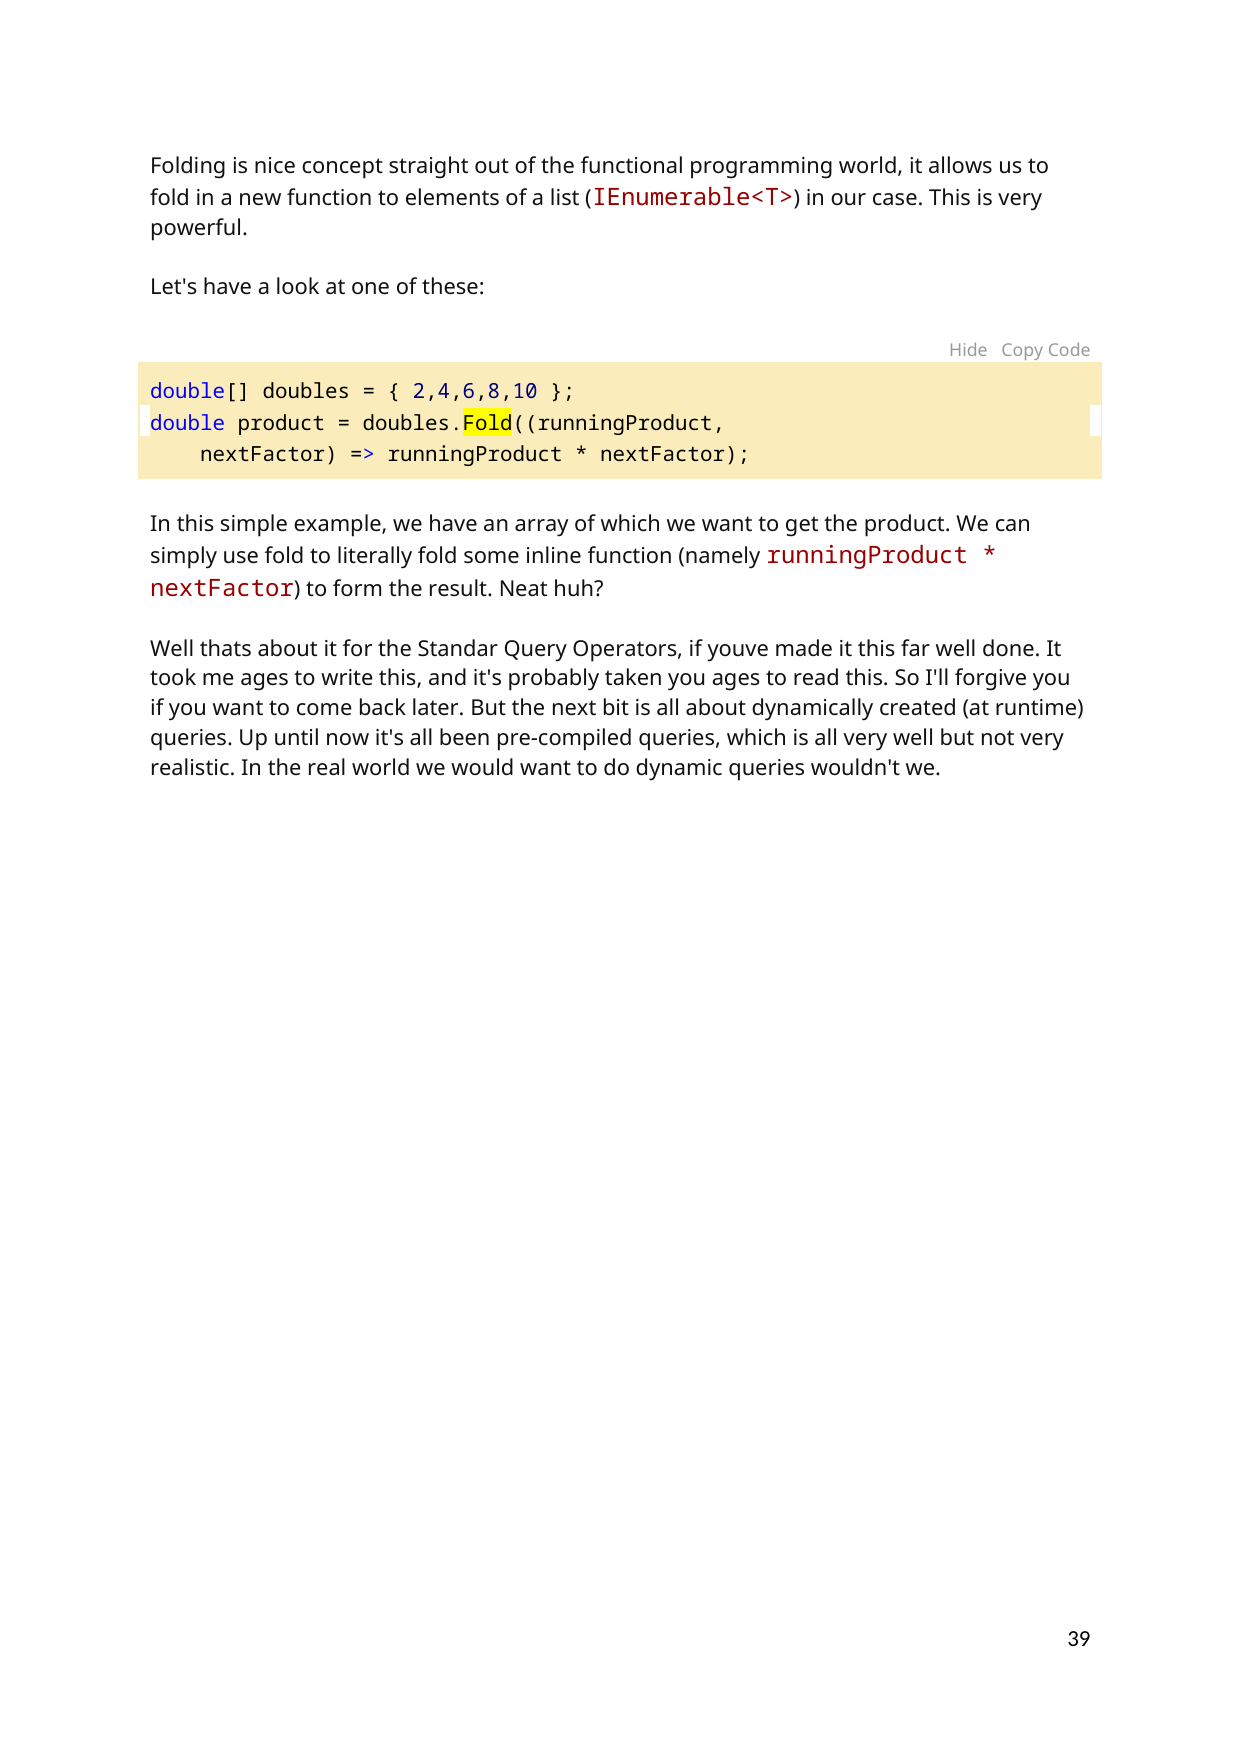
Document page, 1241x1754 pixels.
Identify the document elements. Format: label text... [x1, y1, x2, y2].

text Folding is nice concept straight out of the functional programming world, it allows us to fold in a new function to elements of a list (IEnumerable<T>) in our case. This is very powerful. [150, 150, 1090, 242]
text Well thats about it for the Standar Query Operators, if youve made it this far well done. It took me ages to write this, and it's probably taken you ages to read this. So I'll forgive you if you want to come back later. But the next bit is all about dynamically created (at runtime) queries. Up until now it's all been pre-compiled queries, which is all very well but not very realistic. In the real world we would want to do dynamic queries wouldn't we. [150, 633, 1090, 782]
text double product = doubles.Fold((runningProduct, [150, 405, 1090, 424]
text Let's have a look at one of these: [150, 271, 1090, 301]
text In this simple example, we have an array of which we want to get the product. We can simply use fold to literally fold some inline function (namely runningProduct * nextFactor) to form the result. Neat huh? [150, 508, 1090, 603]
text double[] doubles = { 2,4,6,8,10 }; [140, 363, 1101, 405]
text Hide Copy Code [150, 330, 1090, 362]
text nextFactor) => runningProduct * nextFactor); [140, 424, 1101, 478]
